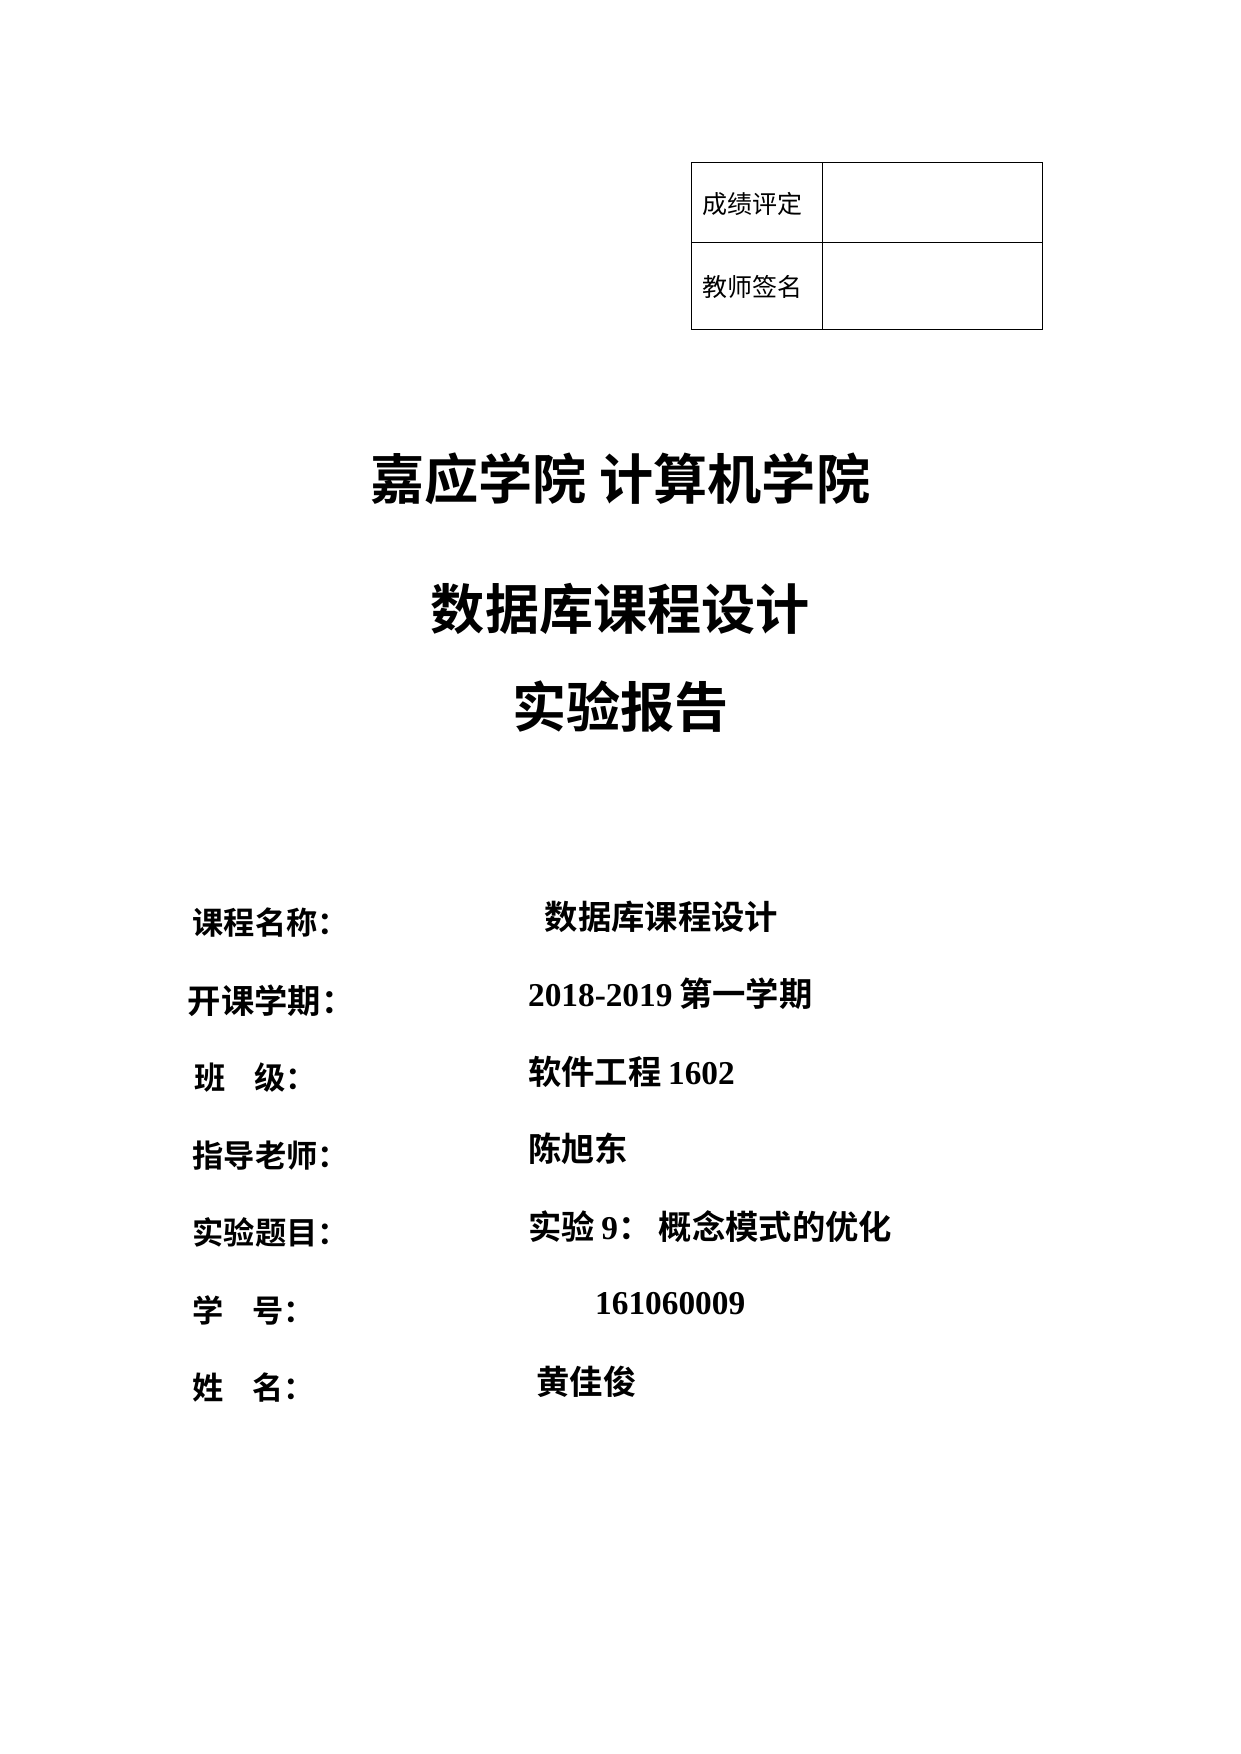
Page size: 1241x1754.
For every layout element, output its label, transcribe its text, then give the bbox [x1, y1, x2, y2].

table_header [823, 163, 1042, 242]
table_cell 指导老师： [126, 1115, 450, 1192]
table_header 成绩评定 [692, 163, 822, 242]
table_cell 2018-2019第一学期 [450, 960, 1077, 1037]
table_header 数据库课程设计 [450, 883, 1077, 960]
table_cell 教师签名 [692, 243, 822, 329]
table_cell 黄佳俊 [450, 1348, 1077, 1425]
text 嘉应学院 计算机学院 [187, 427, 1053, 525]
table_cell 软件工程1602 [450, 1038, 1077, 1115]
table_cell 161060009 [450, 1270, 1077, 1347]
table_cell 实验9： 概念模式的优化 [450, 1193, 1077, 1270]
table_cell 班 级： [126, 1038, 450, 1115]
table_cell [823, 243, 1042, 329]
table_cell 姓 名： [126, 1348, 450, 1425]
text 实验报告 [187, 655, 1053, 752]
table_cell 学 号： [126, 1270, 450, 1347]
table_cell 陈旭东 [450, 1115, 1077, 1192]
table_cell 开课学期： [126, 960, 450, 1037]
text 数据库课程设计 [187, 557, 1053, 655]
table_header 课程名称： [126, 883, 450, 960]
table_cell 实验题目： [126, 1193, 450, 1270]
